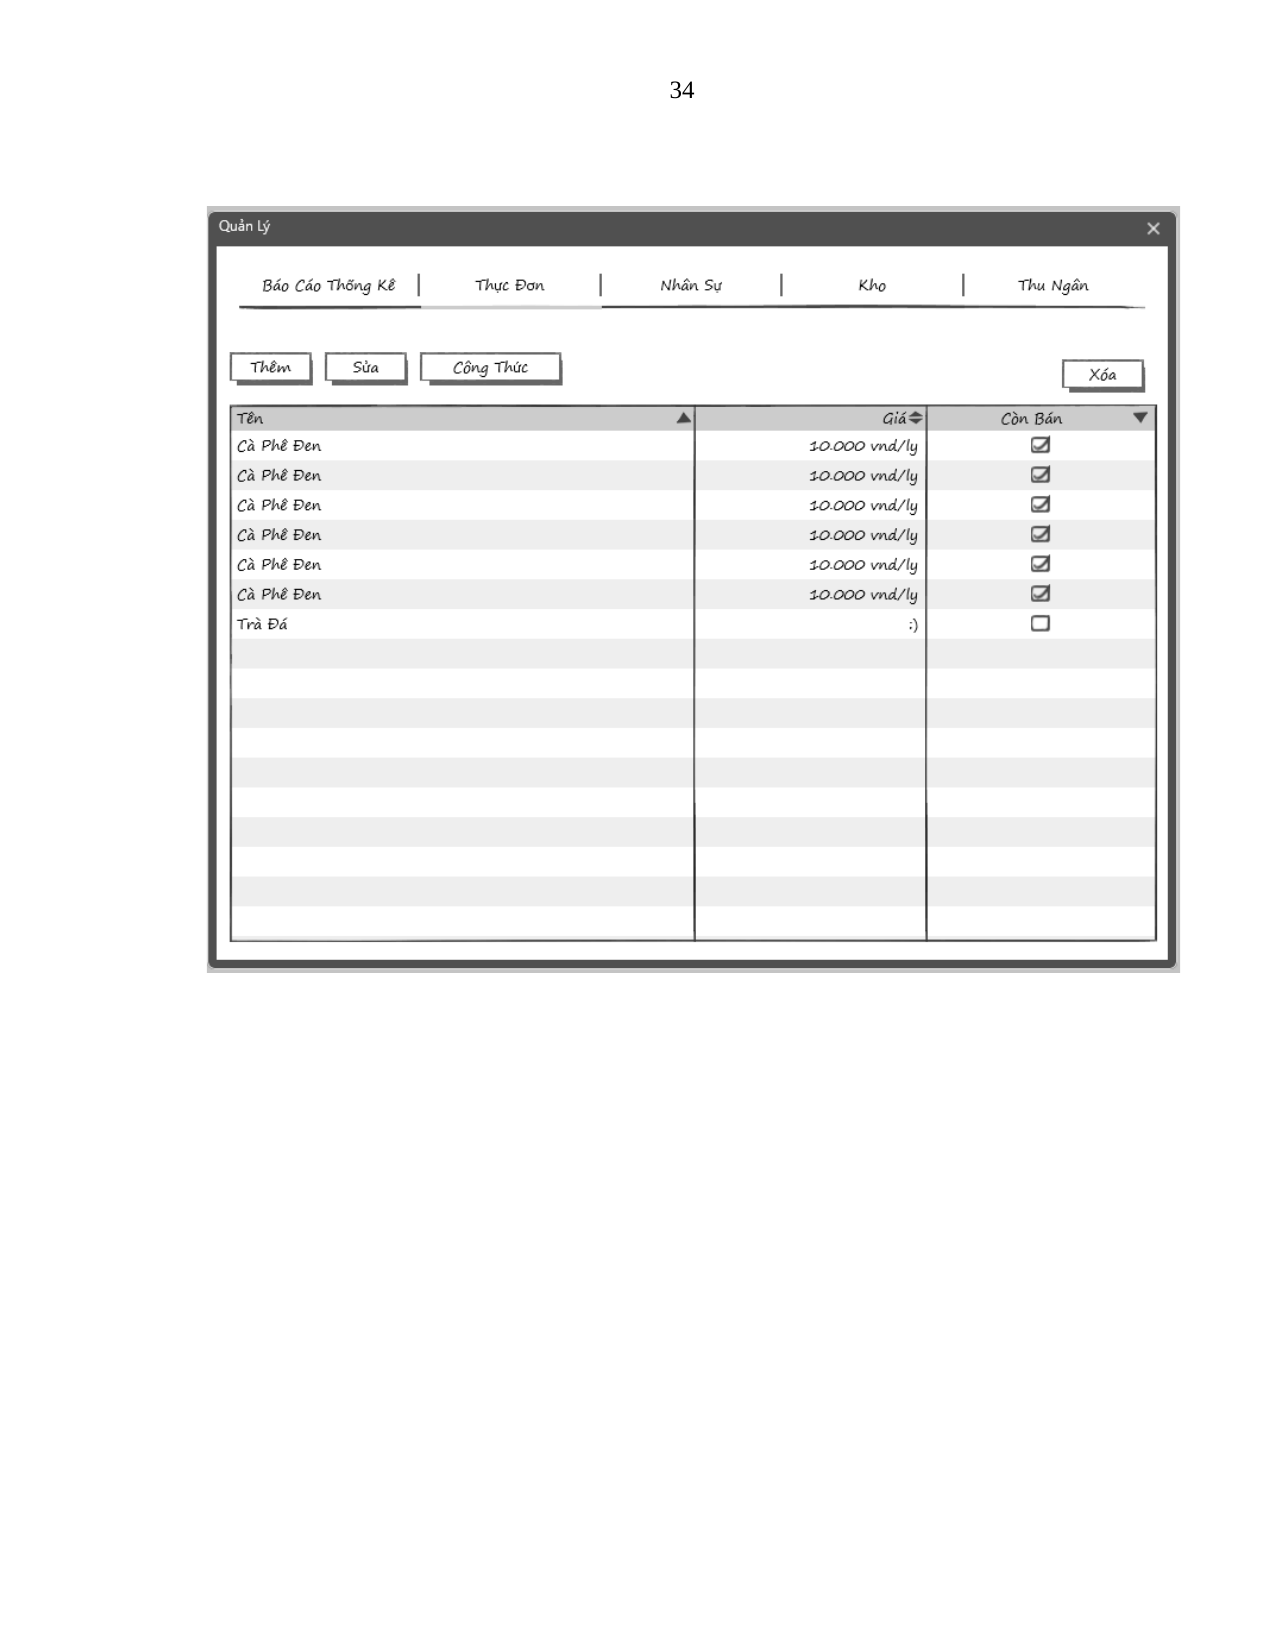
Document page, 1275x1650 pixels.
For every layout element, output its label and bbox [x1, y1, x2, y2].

picture [206, 206, 1181, 973]
